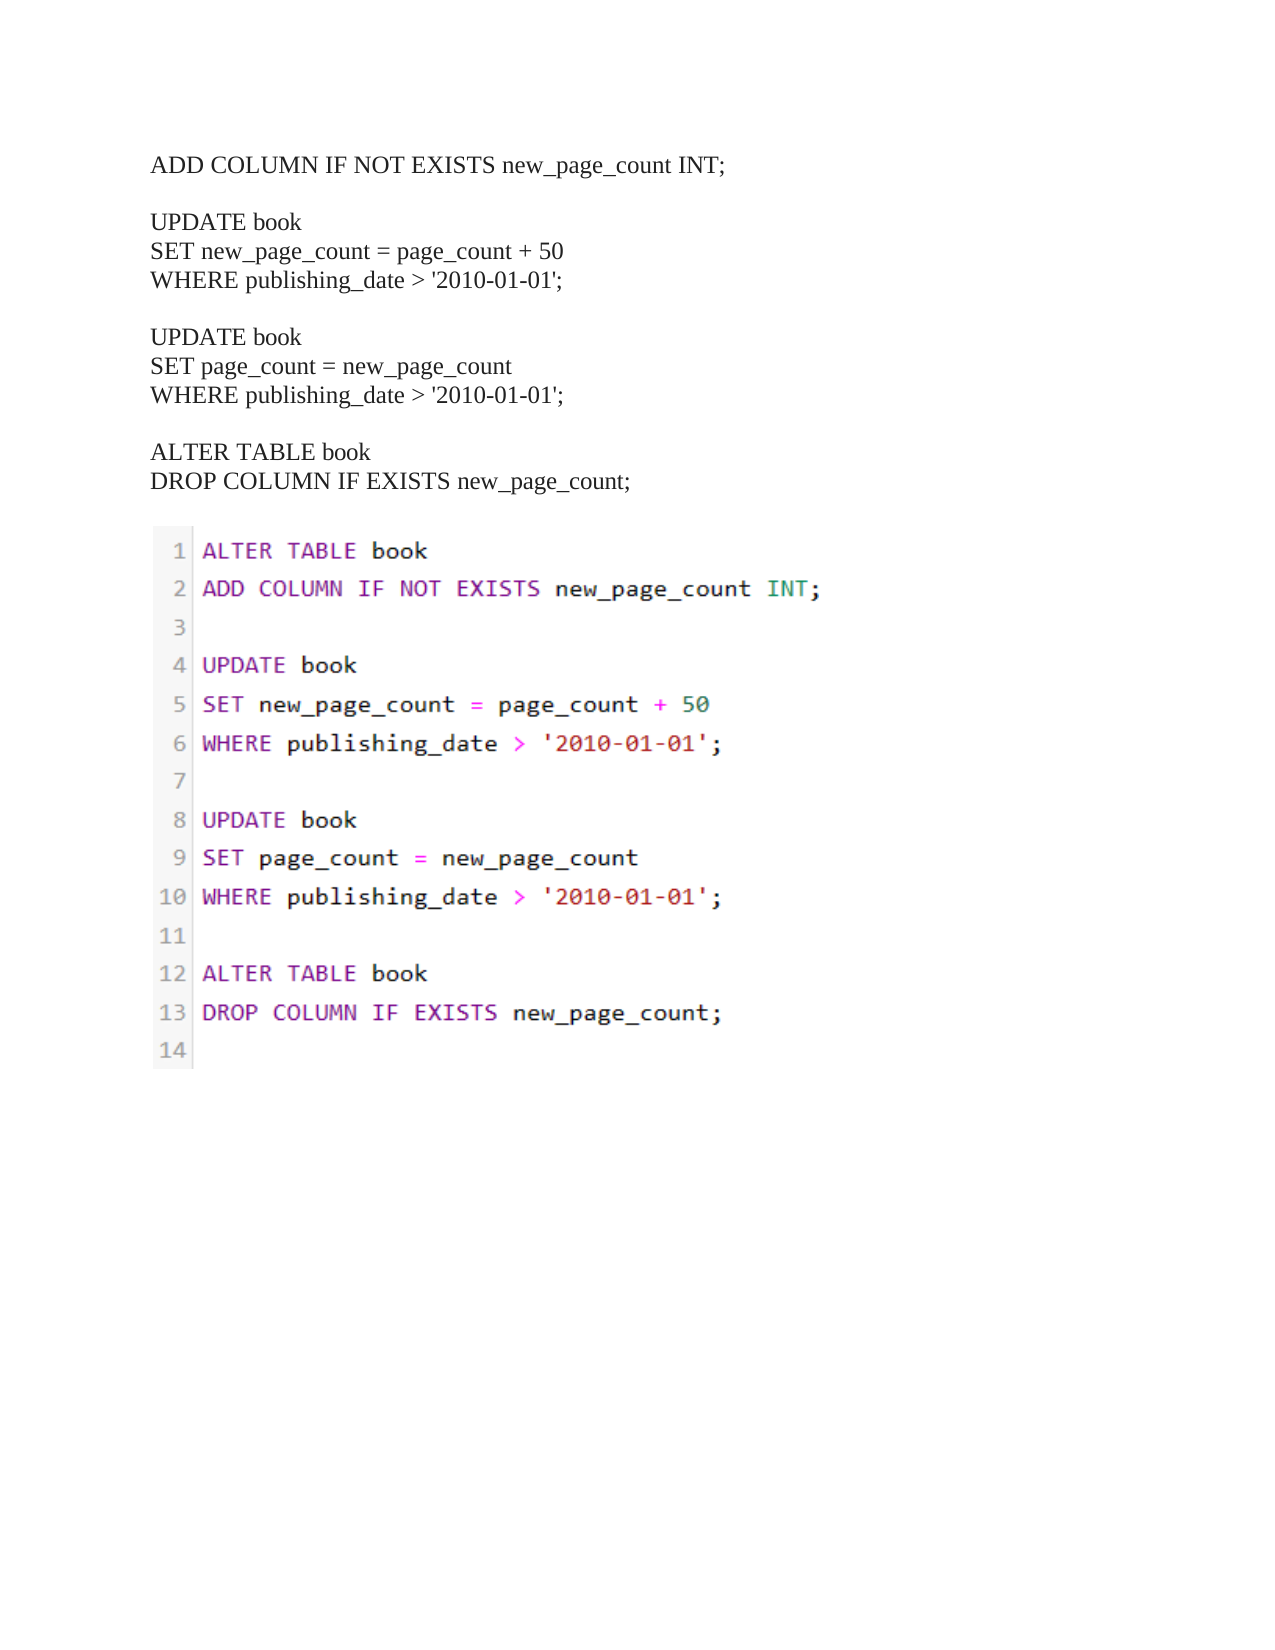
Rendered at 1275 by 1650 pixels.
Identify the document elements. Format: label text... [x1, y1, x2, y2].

text SET new_page_count = page_count + 50 WHERE publishing_date > '2010-01-01'; [150, 236, 620, 294]
text DROP COLUMN IF EXISTS new_page_count; [150, 466, 1239, 495]
text UPDATE book [150, 322, 1239, 351]
text UPDATE book [150, 207, 1239, 236]
text SET page_count = new_page_count WHERE publishing_date > '2010-01-01'; [150, 351, 581, 409]
picture [153, 526, 819, 1069]
text ALTER TABLE book [150, 437, 1239, 466]
text ADD COLUMN IF NOT EXISTS new_page_count INT; [150, 150, 1239, 179]
